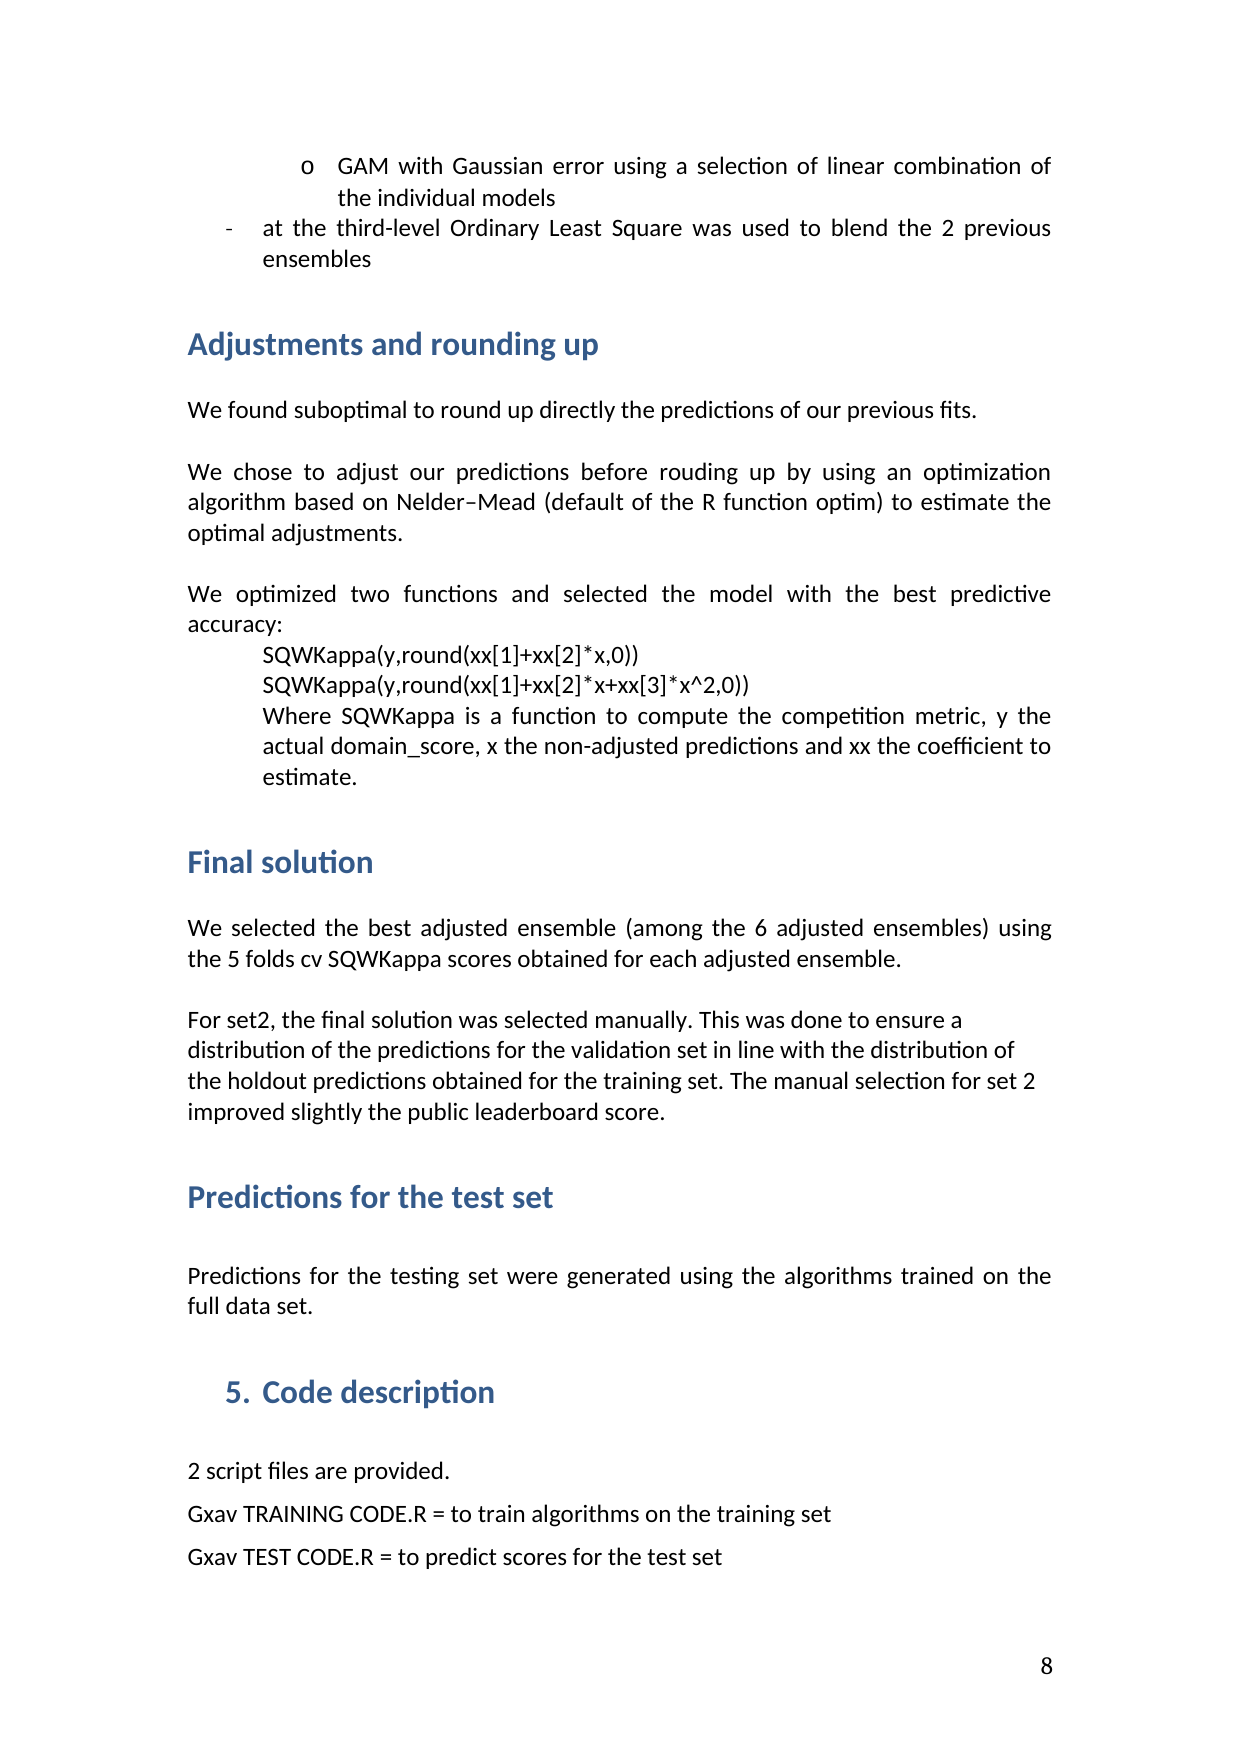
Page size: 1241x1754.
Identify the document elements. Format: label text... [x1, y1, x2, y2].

text Predictions for the testing set were generated using the algorithms trained on the full data set. [187, 1260, 1053, 1321]
text We chose to adjust our predictions before rouding up by using an optimization algorithm based on Nelder–Mead (default of the R function optim) to estimate the optimal adjustments. [187, 456, 1053, 547]
text SQWKappa(y,round(xx[1]+xx[2]*x+xx[3]*x^2,0)) [187, 669, 1053, 700]
list GAM with Gaussian error using a selection of linear combination of the individual models [300, 150, 1053, 212]
subtitle Adjustments and rounding up [187, 323, 1053, 364]
subtitle Final solution [187, 841, 1053, 882]
text We optimized two functions and selected the model with the best predictive accuracy: [187, 578, 1053, 639]
text Gxav TEST CODE.R = to predict scores for the test set [187, 1541, 1053, 1571]
text For set2, the final solution was selected manually. This was done to ensure a distribution of the predictions for the validation set in line with the distribution of the holdout predictions obtained for the training set. The manual selection for set 2 improved slightly the public leaderboard score. [187, 1004, 1053, 1126]
text We found suboptimal to round up directly the predictions of our previous fits. [187, 394, 1053, 425]
subtitle Predictions for the test set [187, 1176, 1053, 1217]
text We selected the best adjusted ensemble (among the 6 adjusted ensembles) using the 5 folds cv SQWKappa scores obtained for each adjusted ensemble. [187, 913, 1053, 974]
text Where SQWKappa is a function to compute the competition metric, y the actual domain_score, x the non-adjusted predictions and xx the coefficient to estimate. [262, 700, 1053, 791]
text SQWKappa(y,round(xx[1]+xx[2]*x,0)) [187, 639, 1053, 669]
text 2 script files are provided. [187, 1455, 1053, 1485]
subtitle Code description [225, 1371, 1053, 1412]
list at the third-level Ordinary Least Square was used to blend the 2 previous ensembles [225, 212, 1053, 273]
text Gxav TRAINING CODE.R = to train algorithms on the training set [187, 1498, 1053, 1528]
